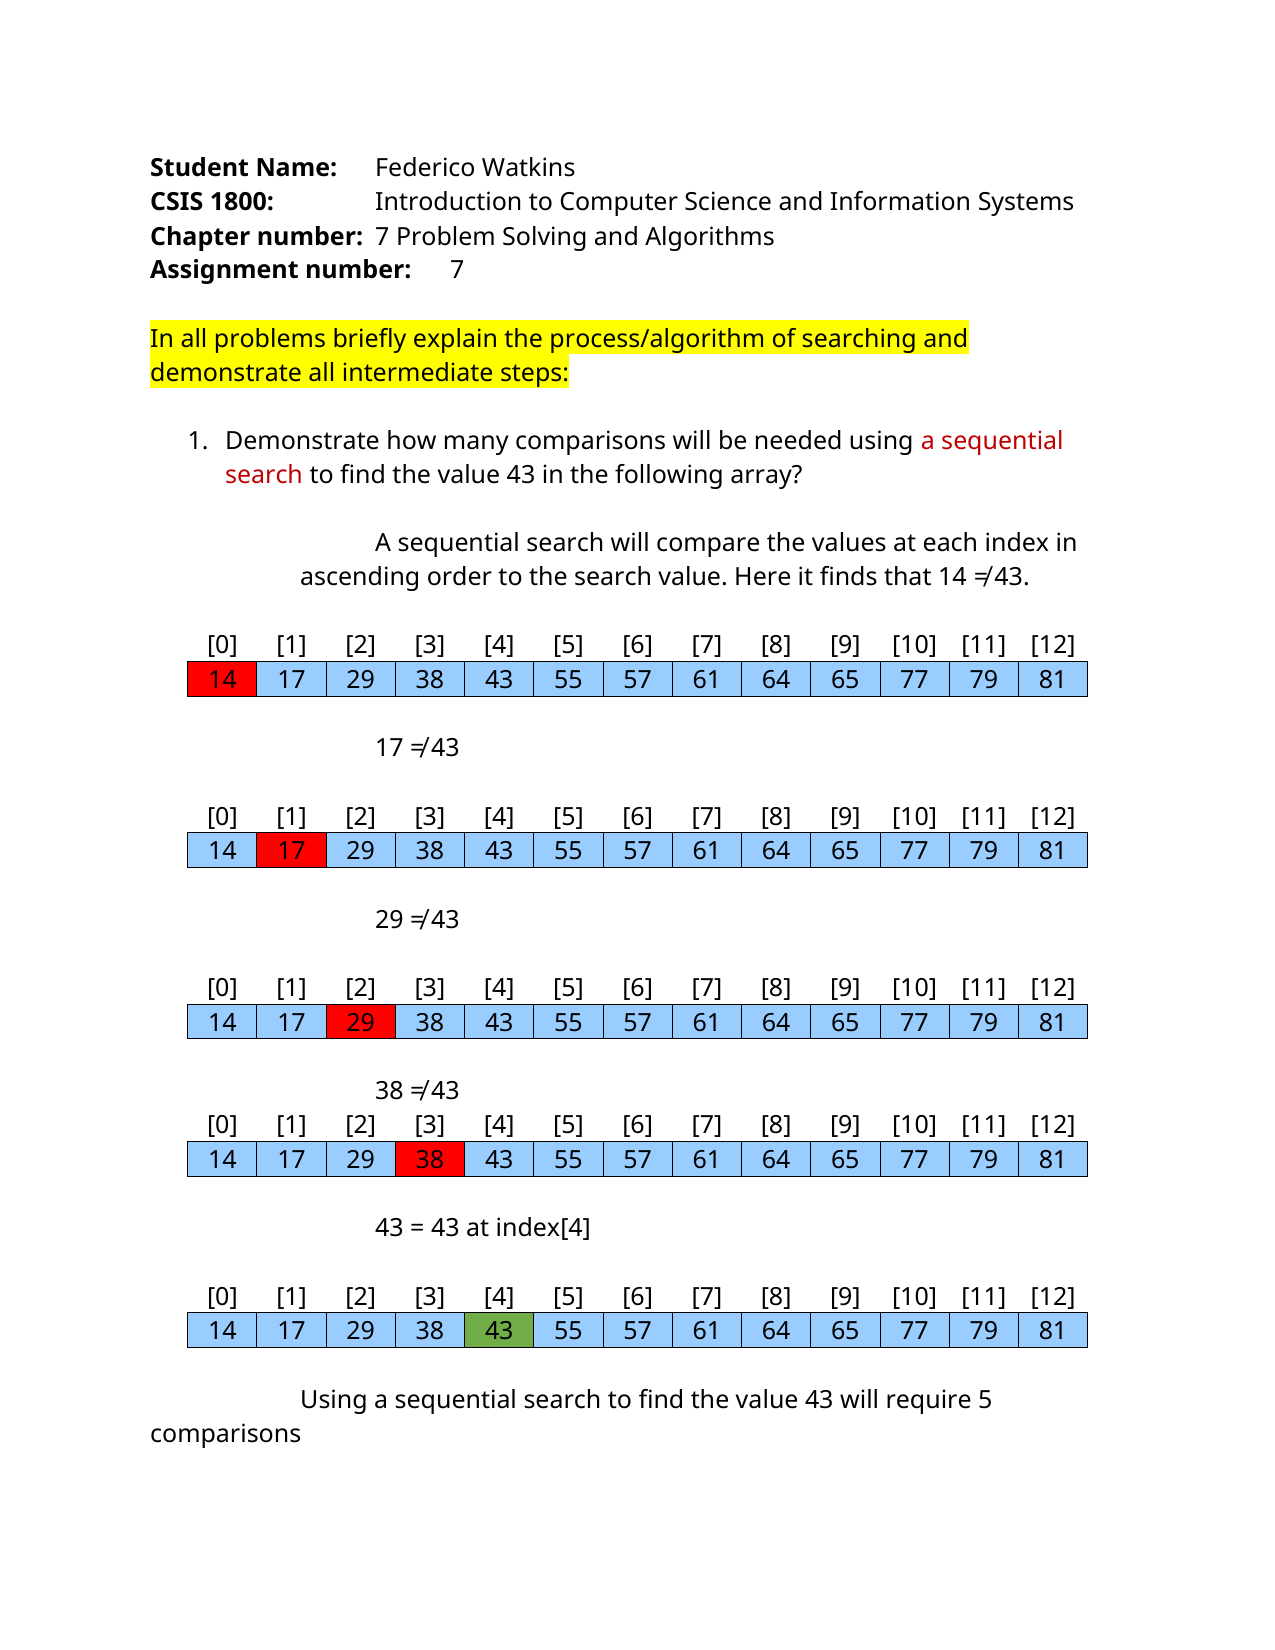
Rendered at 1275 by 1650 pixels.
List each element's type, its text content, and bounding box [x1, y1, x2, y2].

table_header [1] [257, 627, 326, 661]
table_cell 14 [188, 1005, 256, 1038]
table_cell 61 [673, 833, 741, 867]
table_cell 79 [950, 1142, 1018, 1176]
table_header [8] [741, 1107, 811, 1141]
text 38 ≠ 43 [150, 1073, 1125, 1107]
table_cell 17 [257, 662, 326, 696]
table_cell 55 [534, 1313, 603, 1347]
table_header [6] [603, 627, 672, 661]
list Demonstrate how many comparisons will be needed using a sequential search to find the value 43 in the following array? [187, 422, 1125, 491]
text A sequential search will compare the values at each index in ascending order to the search value. Here it finds that 14 ≠ 43. [300, 525, 1125, 593]
table_header [3] [395, 1107, 464, 1141]
table_header [7] [672, 1107, 741, 1141]
table_cell 55 [534, 662, 603, 696]
table_cell 57 [604, 662, 672, 696]
table_header [2] [326, 970, 395, 1004]
table_cell 64 [742, 833, 810, 867]
table_header [2] [326, 1107, 395, 1141]
table_cell 79 [950, 833, 1018, 867]
text CSIS 1800: Introduction to Computer Science and Information Systems [150, 184, 1125, 218]
table_cell 14 [188, 1142, 256, 1176]
table_header [1] [257, 1278, 326, 1312]
table_cell 79 [950, 1005, 1018, 1038]
table_header [10] [880, 798, 949, 832]
table_header [4] [464, 1278, 533, 1312]
table_header [10] [880, 1278, 949, 1312]
table_header [9] [811, 970, 880, 1004]
table_header [6] [603, 1278, 672, 1312]
table_cell 55 [534, 1005, 603, 1038]
table_header [12] [1018, 1278, 1087, 1312]
table_cell 61 [673, 1313, 741, 1347]
text Using a sequential search to find the value 43 will require 5 comparisons [150, 1381, 1125, 1449]
table_cell 81 [1019, 833, 1087, 867]
table_cell 43 [465, 662, 533, 696]
table_cell 17 [257, 1005, 326, 1038]
table_cell 64 [742, 1313, 810, 1347]
table_header [3] [395, 970, 464, 1004]
text 17 ≠ 43 [150, 730, 1125, 764]
table_cell 77 [881, 1005, 949, 1038]
table_header [8] [741, 798, 811, 832]
table_cell 17 [257, 833, 326, 867]
table_cell 81 [1019, 1005, 1087, 1038]
table_header [3] [395, 627, 464, 661]
table_header [2] [326, 1278, 395, 1312]
table_cell 57 [604, 1313, 672, 1347]
table_header [10] [880, 627, 949, 661]
table_header [5] [534, 627, 603, 661]
table_header [7] [672, 627, 741, 661]
table_header [1] [257, 970, 326, 1004]
table_cell 29 [327, 662, 395, 696]
table_header [5] [534, 1107, 603, 1141]
table_cell 38 [396, 833, 464, 867]
table_header [0] [188, 970, 257, 1004]
table_cell 61 [673, 1142, 741, 1176]
table_header [10] [880, 1107, 949, 1141]
table_cell 14 [188, 662, 256, 696]
table_header [9] [811, 1107, 880, 1141]
table_cell 57 [604, 1142, 672, 1176]
table_header [11] [949, 798, 1018, 832]
table_cell 65 [811, 1005, 880, 1038]
table_cell 65 [811, 1313, 880, 1347]
table_cell 55 [534, 1142, 603, 1176]
table_header [8] [741, 970, 811, 1004]
table_header [5] [534, 798, 603, 832]
table_cell 77 [881, 662, 949, 696]
table_cell 43 [465, 1313, 533, 1347]
table_header [5] [534, 970, 603, 1004]
table_header [8] [741, 627, 811, 661]
table_cell 29 [327, 1005, 395, 1038]
table_header [9] [811, 627, 880, 661]
text 29 ≠ 43 [150, 901, 1125, 936]
table_cell 77 [881, 833, 949, 867]
table_header [3] [395, 798, 464, 832]
table_header [6] [603, 1107, 672, 1141]
table_cell 38 [396, 662, 464, 696]
table_header [7] [672, 798, 741, 832]
table_cell 61 [673, 1005, 741, 1038]
table_cell 43 [465, 833, 533, 867]
table_cell 38 [396, 1142, 464, 1176]
table_header [11] [949, 1278, 1018, 1312]
table_cell 77 [881, 1313, 949, 1347]
table_cell 79 [950, 1313, 1018, 1347]
table_header [7] [672, 970, 741, 1004]
table_cell 17 [257, 1313, 326, 1347]
table_header [12] [1018, 1107, 1087, 1141]
table_cell 81 [1019, 1142, 1087, 1176]
table_cell 65 [811, 1142, 880, 1176]
table_cell 57 [604, 1005, 672, 1038]
table_header [11] [949, 627, 1018, 661]
table_header [12] [1018, 627, 1087, 661]
table_header [0] [188, 1278, 257, 1312]
table_header [2] [326, 627, 395, 661]
table_cell 55 [534, 833, 603, 867]
table_header [0] [188, 1107, 257, 1141]
table_header [4] [464, 798, 533, 832]
table_header [9] [811, 1278, 880, 1312]
table_cell 14 [188, 833, 256, 867]
table_cell 17 [257, 1142, 326, 1176]
table_cell 38 [396, 1313, 464, 1347]
table_cell 81 [1019, 662, 1087, 696]
table_cell 29 [327, 833, 395, 867]
table_cell 29 [327, 1142, 395, 1176]
table_cell 43 [465, 1005, 533, 1038]
table_header [8] [741, 1278, 811, 1312]
table_cell 79 [950, 662, 1018, 696]
table_cell 77 [881, 1142, 949, 1176]
table_header [6] [603, 798, 672, 832]
table_header [0] [188, 798, 257, 832]
table_cell 14 [188, 1313, 256, 1347]
text Chapter number: 7 Problem Solving and Algorithms [150, 218, 1125, 252]
table_header [10] [880, 970, 949, 1004]
table_cell 57 [604, 833, 672, 867]
table_header [4] [464, 627, 533, 661]
table_header [7] [672, 1278, 741, 1312]
table_header [0] [188, 627, 257, 661]
table_header [1] [257, 1107, 326, 1141]
table_header [9] [811, 798, 880, 832]
table_header [6] [603, 970, 672, 1004]
table_header [12] [1018, 798, 1087, 832]
table_header [4] [464, 1107, 533, 1141]
table_header [12] [1018, 970, 1087, 1004]
table_header [5] [534, 1278, 603, 1312]
table_cell 65 [811, 833, 880, 867]
text Student Name: Federico Watkins [150, 150, 1125, 184]
table_cell 29 [327, 1313, 395, 1347]
table_header [2] [326, 798, 395, 832]
table_header [1] [257, 798, 326, 832]
table_cell 64 [742, 1142, 810, 1176]
table_cell 65 [811, 662, 880, 696]
table_cell 81 [1019, 1313, 1087, 1347]
table_cell 64 [742, 1005, 810, 1038]
table_header [4] [464, 970, 533, 1004]
table_cell 61 [673, 662, 741, 696]
text 43 = 43 at index[4] [150, 1210, 1125, 1244]
table_cell 64 [742, 662, 810, 696]
text In all problems briefly explain the process/algorithm of searching and demonstrate all intermediate steps: [569, 320, 1125, 388]
text Assignment number: 7 [150, 252, 1125, 286]
table_cell 38 [396, 1005, 464, 1038]
table_header [3] [395, 1278, 464, 1312]
table_header [11] [949, 1107, 1018, 1141]
table_header [11] [949, 970, 1018, 1004]
table_cell 43 [465, 1142, 533, 1176]
